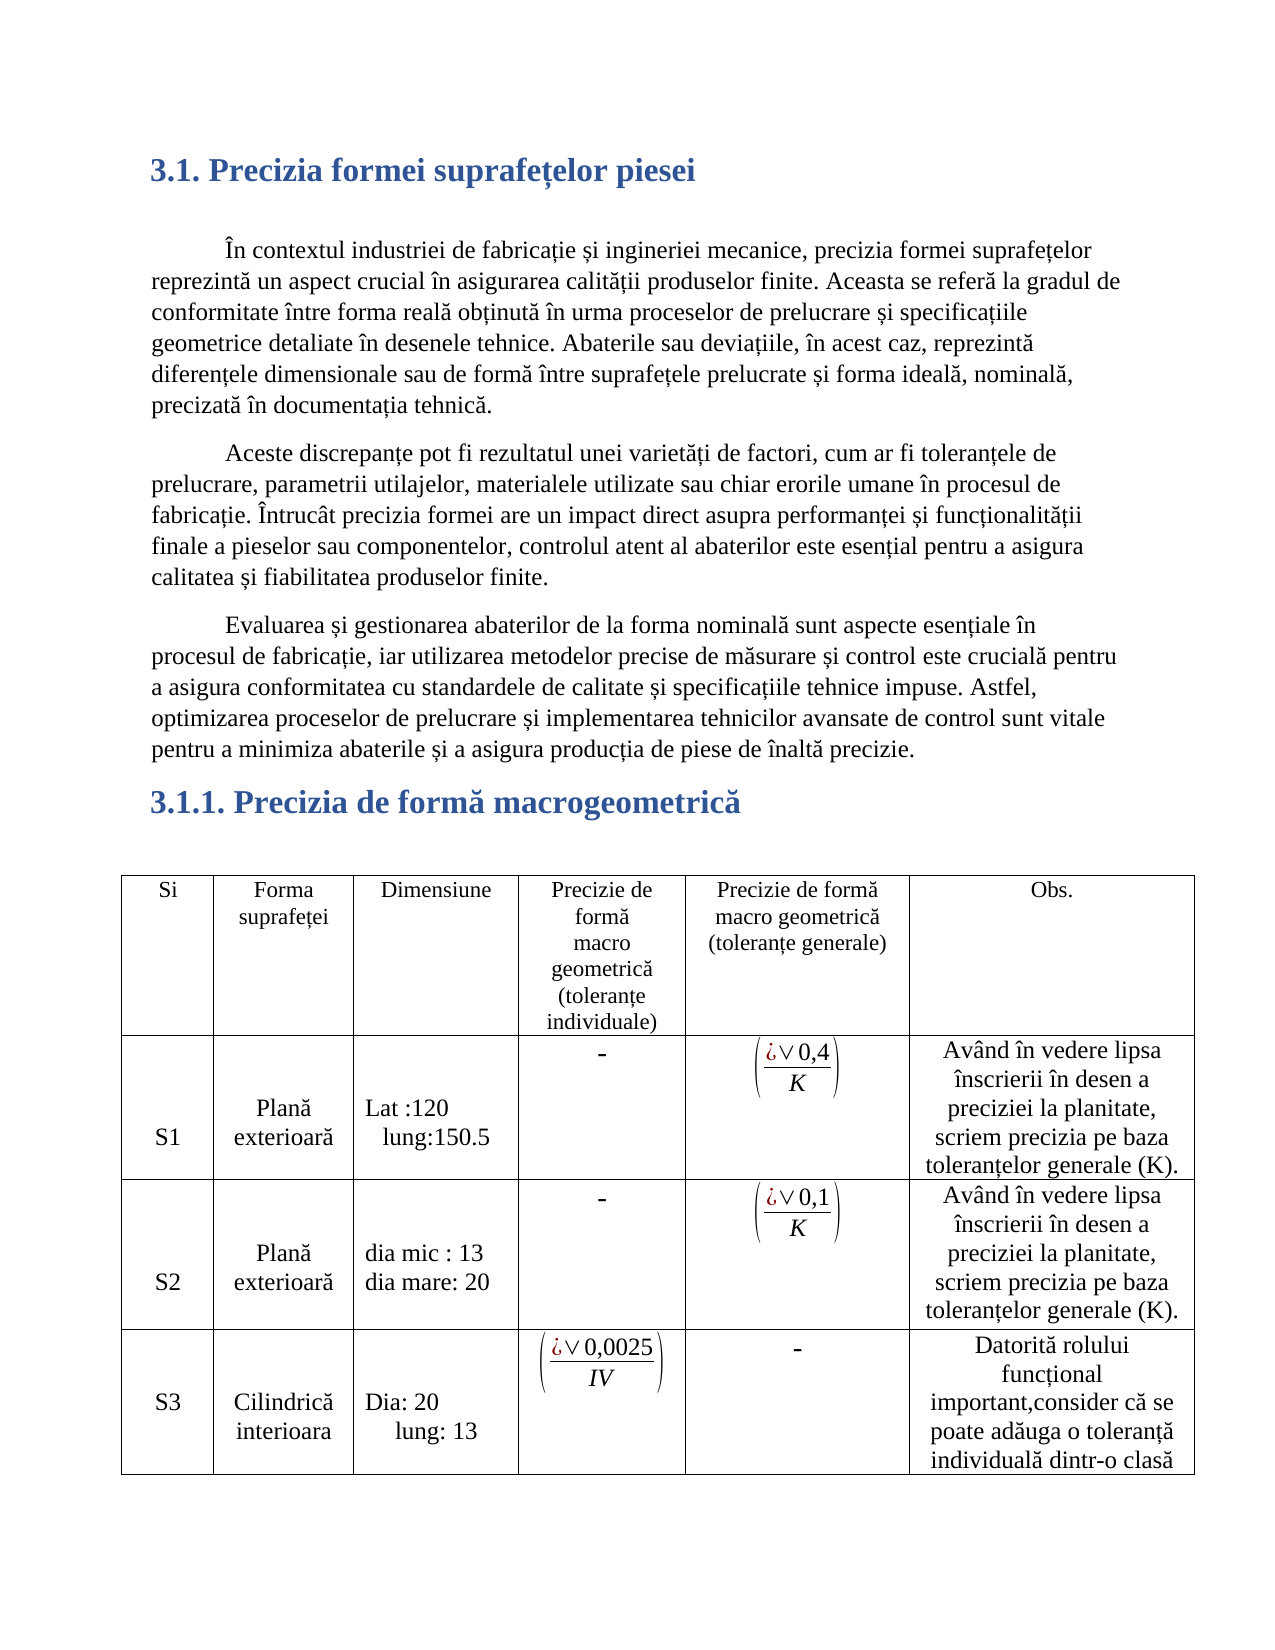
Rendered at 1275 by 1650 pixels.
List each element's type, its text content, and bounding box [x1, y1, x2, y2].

table_header Dimensiune [354, 876, 518, 1034]
table_cell dia mic : 13 dia mare: 20 [354, 1180, 518, 1329]
table_cell S3 [122, 1330, 213, 1474]
table_header Precizie de formă macro geometrică (toleranțe generale) [686, 876, 909, 1034]
table_cell S2 [122, 1180, 213, 1329]
table_cell - [519, 1036, 685, 1179]
table_cell - [686, 1330, 909, 1474]
text Evaluarea și gestionarea abaterilor de la forma nominală sunt aspecte esențiale în procesul de fabricație, iar utilizarea metodelor precise de măsurare și control este crucială pentru a asigura conformitatea cu standardele de calitate și specificațiile tehnice impuse. Astfel, optimizarea proceselor de prelucrare și implementarea tehnicilor avansate de control sunt vitale pentru a minimiza abaterile și a asigura producția de piese de înaltă precizie. [151, 610, 1125, 763]
table_cell [519, 1330, 685, 1474]
table_header Forma suprafeței [214, 876, 353, 1034]
table_cell Plană exterioară [214, 1180, 353, 1329]
text Aceste discrepanțe pot fi rezultatul unei varietăți de factori, cum ar fi toleranțele de prelucrare, parametrii utilajelor, materialele utilizate sau chiar erorile umane în procesul de fabricație. Întrucât precizia formei are un impact direct asupra performanței și funcționalității finale a pieselor sau componentelor, controlul atent al abaterilor este esențial pentru a asigura calitatea și fiabilitatea produselor finite. [151, 438, 1125, 591]
table_header Precizie de formă macro geometrică (toleranțe individuale) [519, 876, 685, 1034]
table_cell [686, 1036, 909, 1179]
table_cell - [519, 1180, 685, 1329]
table_cell Având în vedere lipsa înscrierii în desen a preciziei la planitate, scriem precizia pe baza toleranțelor generale (K). [910, 1180, 1194, 1329]
table_header Si [122, 876, 213, 1034]
subtitle 3.1.1. Precizia de formă macrogeometrică [150, 782, 1125, 820]
table_cell S1 [122, 1036, 213, 1179]
subtitle 3.1. Precizia formei suprafețelor piesei [150, 150, 1125, 188]
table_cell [214, 1330, 353, 1474]
table_header Obs. [910, 876, 1194, 1034]
table_cell [686, 1180, 909, 1329]
table_cell Lat :120 lung:150.5 [354, 1036, 518, 1179]
table_cell Dia: 20 lung: 13 [354, 1330, 518, 1474]
text În contextul industriei de fabricație și ingineriei mecanice, precizia formei suprafețelor reprezintă un aspect crucial în asigurarea calității produselor finite. Aceasta se referă la gradul de conformitate între forma reală obținută în urma proceselor de prelucrare și specificațiile geometrice detaliate în desenele tehnice. Abaterile sau deviațiile, în acest caz, reprezintă diferențele dimensionale sau de formă între suprafețele prelucrate și forma ideală, nominală, precizată în documentația tehnică. [151, 235, 1125, 419]
table_cell Având în vedere lipsa înscrierii în desen a preciziei la planitate, scriem precizia pe baza toleranțelor generale (K). [910, 1036, 1194, 1179]
table_cell Plană exterioară [214, 1036, 353, 1179]
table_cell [910, 1330, 1194, 1474]
